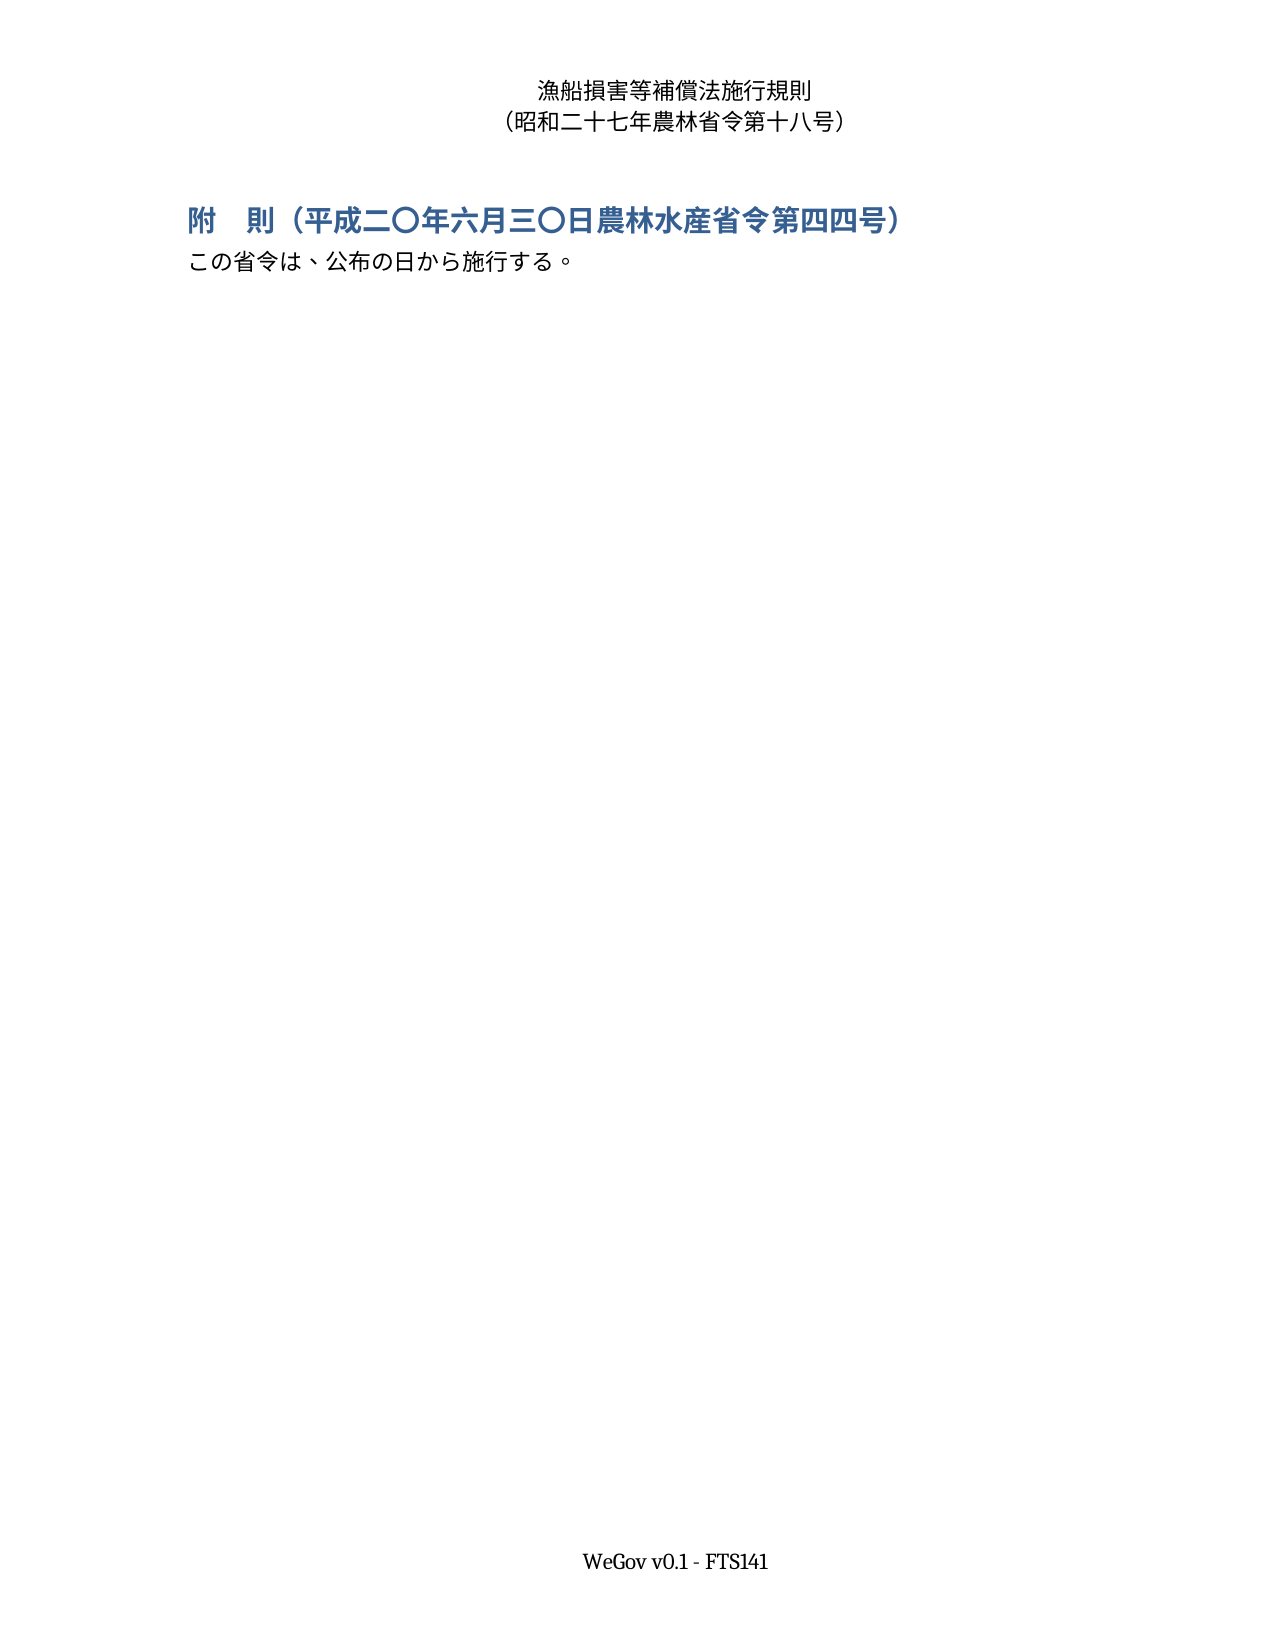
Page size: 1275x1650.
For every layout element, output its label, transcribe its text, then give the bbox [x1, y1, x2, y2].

subtitle 附 則（平成二〇年六月三〇日農林水産省令第四四号） [187, 200, 1087, 240]
text この省令は、公布の日から施行する。 [187, 246, 1087, 277]
